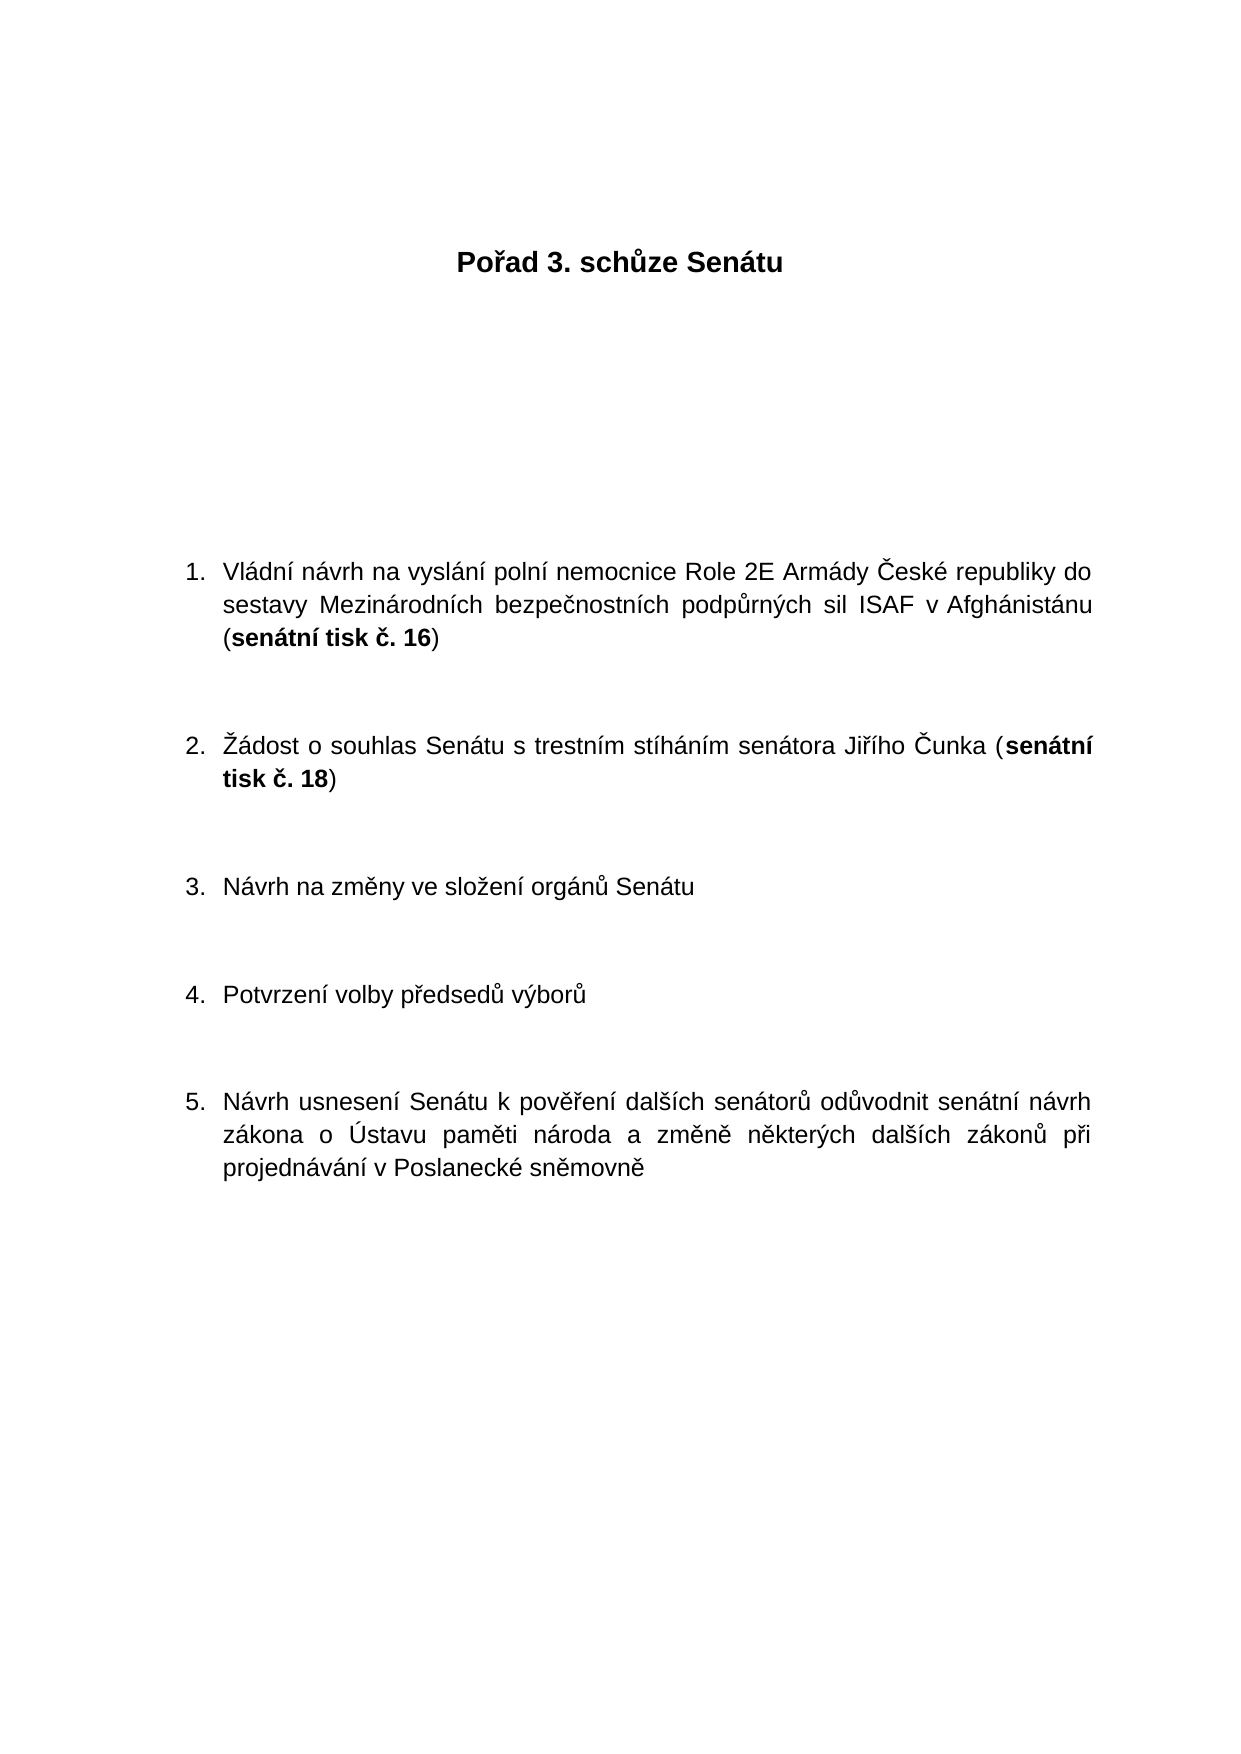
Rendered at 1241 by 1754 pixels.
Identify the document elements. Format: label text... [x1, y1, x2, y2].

list Žádost o souhlas Senátu s trestním stíháním senátora Jiřího Čunka (senátní tisk č. 18) [185, 731, 1093, 793]
list Návrh na změny ve složení orgánů Senátu [185, 872, 1093, 901]
text Pořad 3. schůze Senátu [148, 245, 1093, 278]
list Návrh usnesení Senátu k pověření dalších senátorů odůvodnit senátní návrh zákona o Ústavu paměti národa a změně některých dalších zákonů při projednávání v Poslanecké sněmovně [185, 1087, 1093, 1182]
list Vládní návrh na vyslání polní nemocnice Role 2E Armády České republiky do sestavy Mezinárodních bezpečnostních podpůrných sil ISAF v Afghánistánu (senátní tisk č. 16) [185, 557, 1093, 652]
list Potvrzení volby předsedů výborů [185, 979, 1093, 1008]
